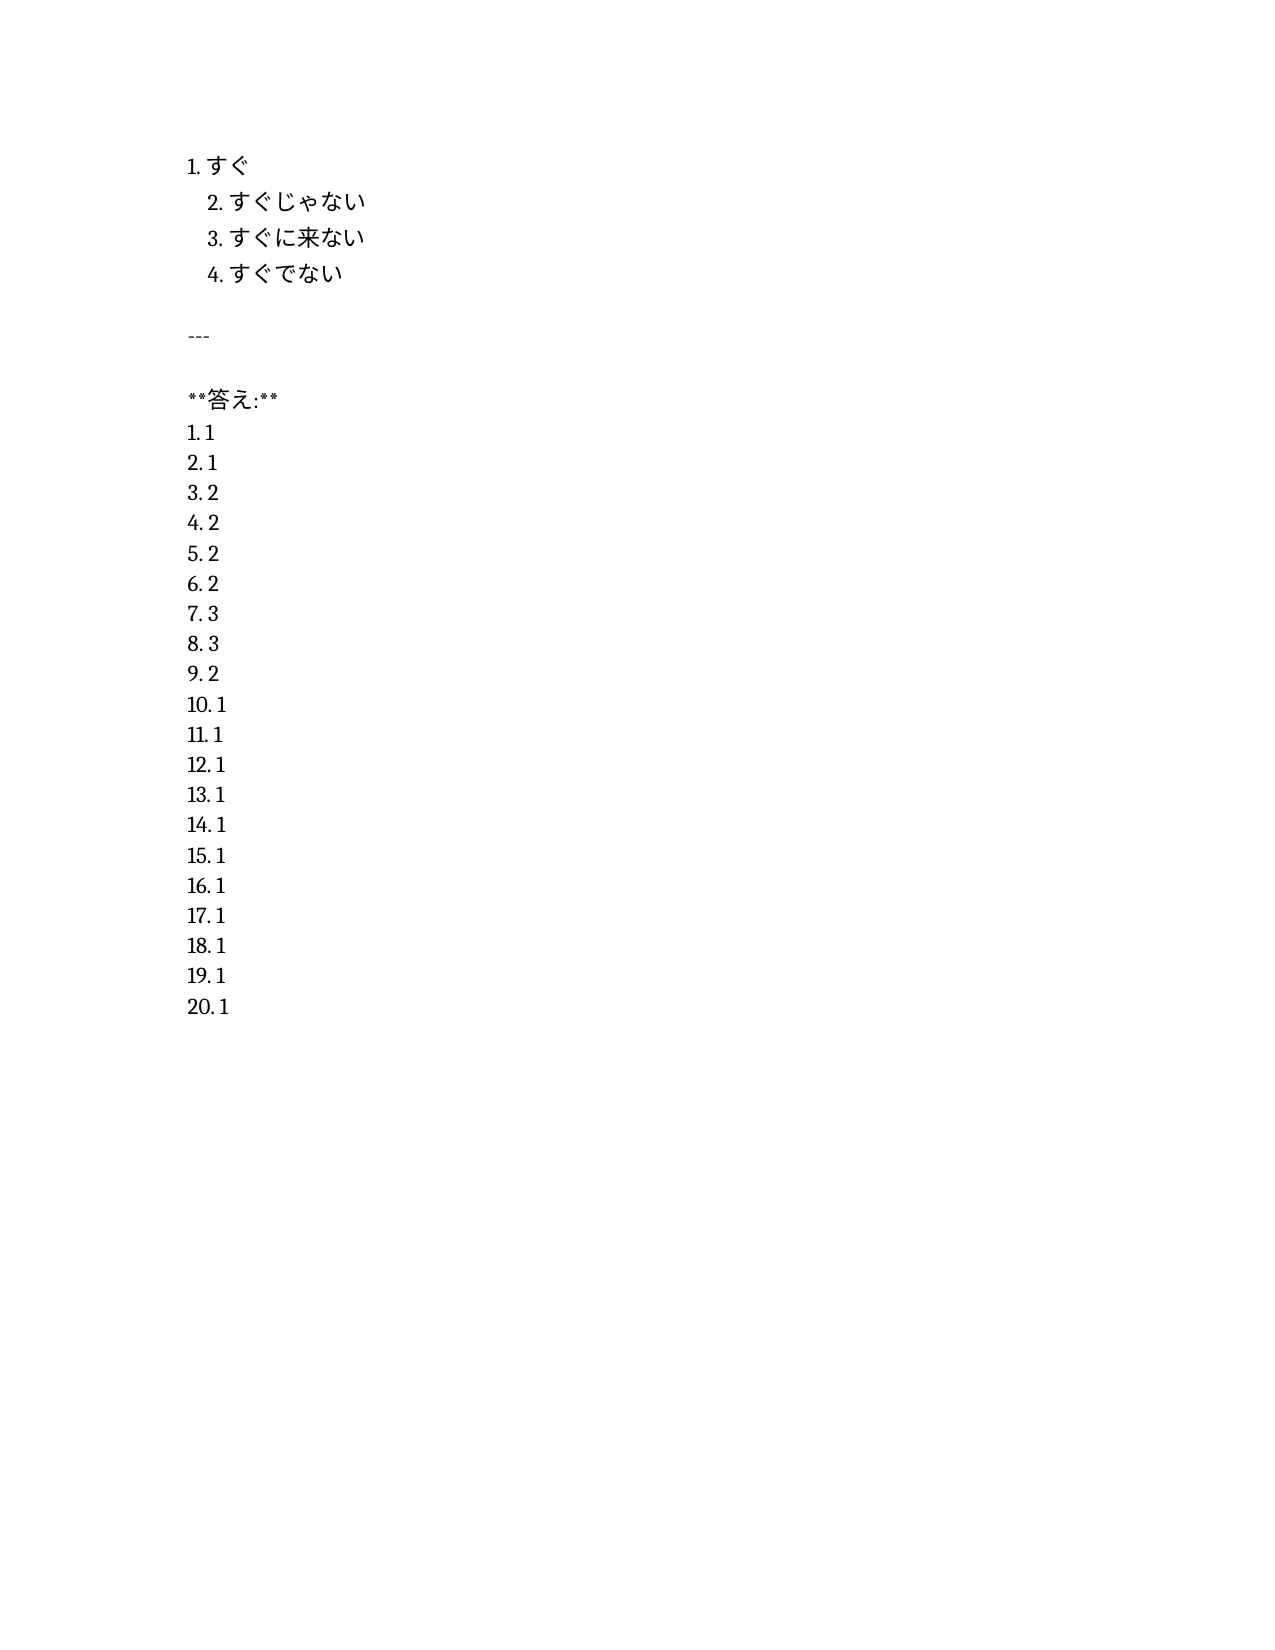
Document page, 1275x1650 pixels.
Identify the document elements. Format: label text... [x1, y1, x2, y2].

text 1. すぐ 2. すぐじゃない 3. すぐに来ない 4. すぐでない --- **答え:** 1. 1 2. 1 3. 2 4. 2 5. 2 6. 2 7. 3 8. 3 9. 2 10. 1 11. 1 12. 1 13. 1 14. 1 15. 1 16. 1 17. 1 18. 1 19. 1 20. 1 [187, 150, 1087, 1020]
